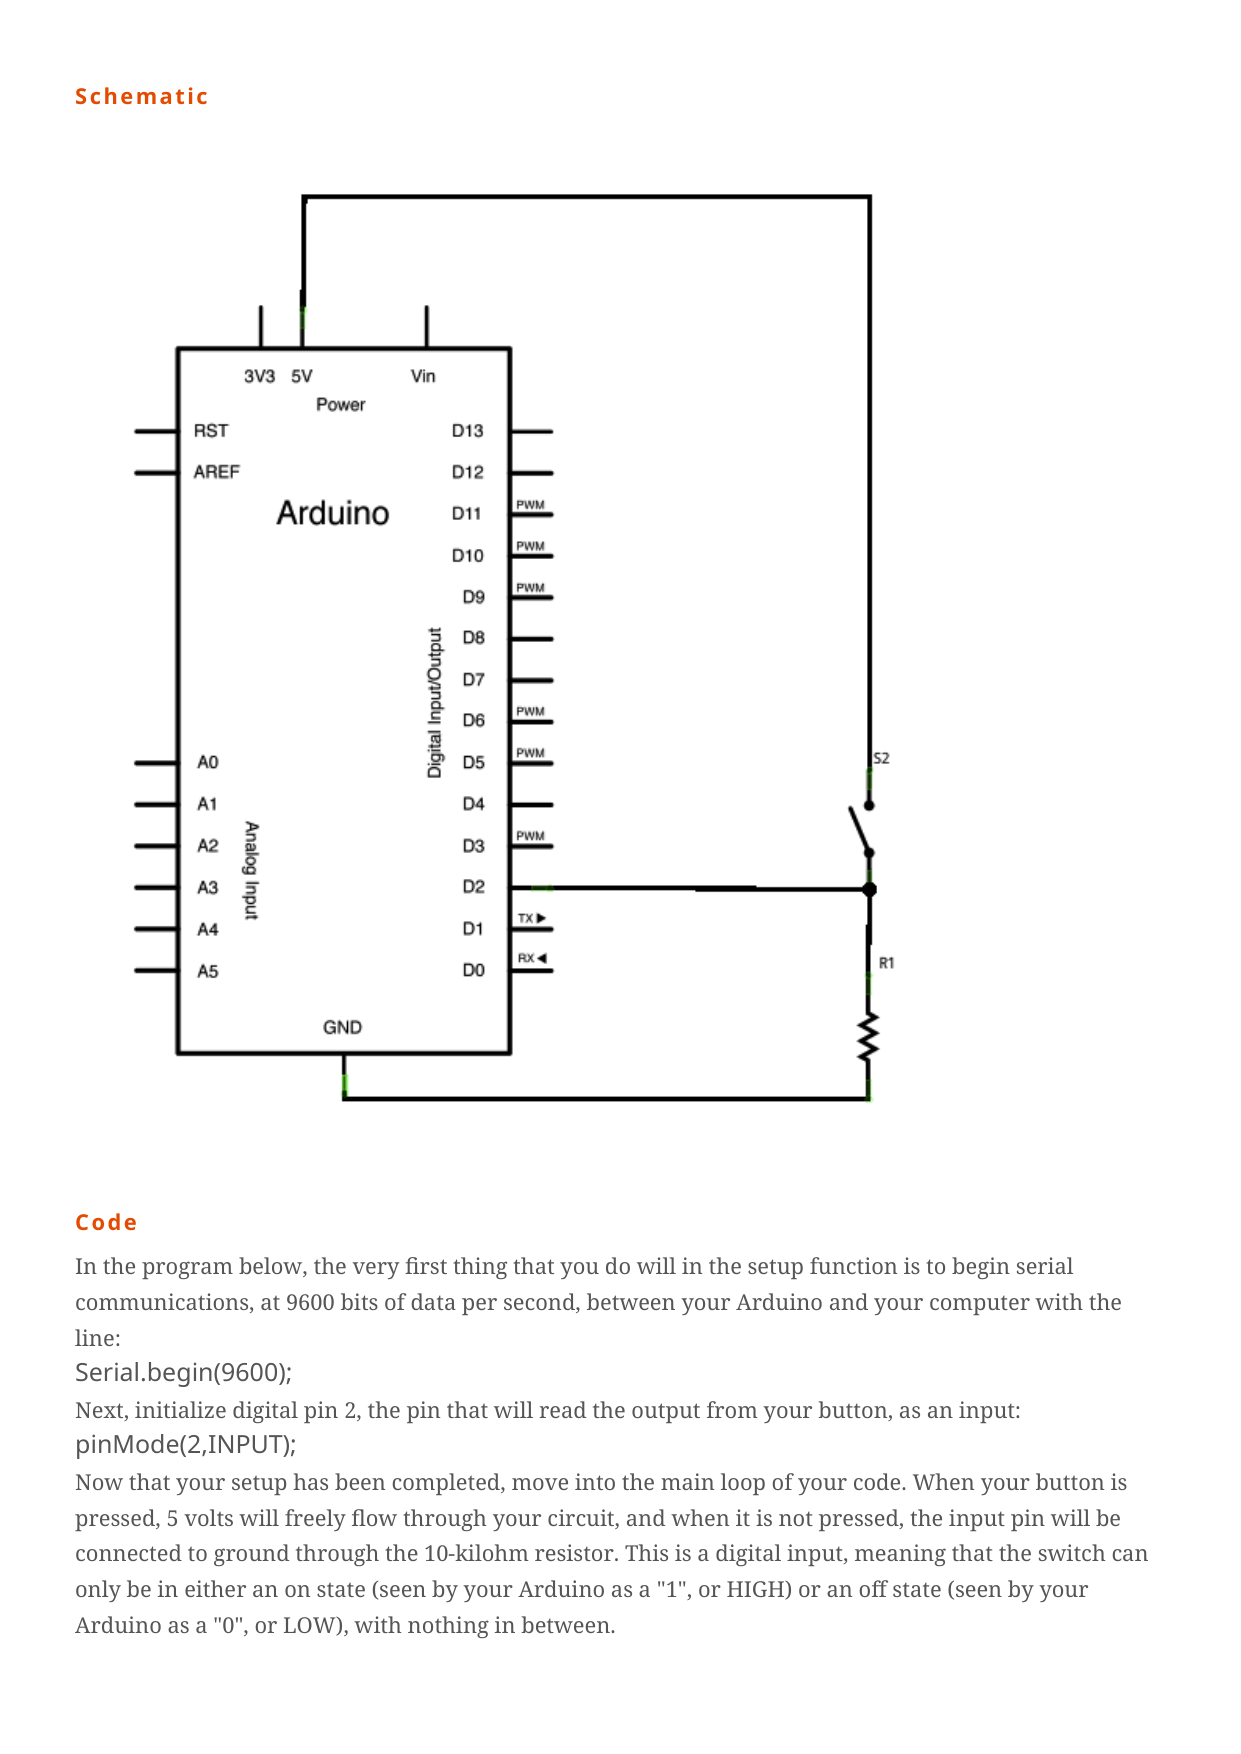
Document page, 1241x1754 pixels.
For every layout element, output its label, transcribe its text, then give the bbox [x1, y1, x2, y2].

text Code [75, 1201, 1165, 1237]
text Next, initialize digital pin 2, the pin that will read the output from your button, as an input: [75, 1388, 1165, 1424]
text Serial.begin(9600); [75, 1353, 1165, 1388]
text Schematic [75, 75, 1165, 111]
text Now that your setup has been completed, move into the main loop of your code. When your button is pressed, 5 volts will freely flow through your circuit, and when it is not pressed, the input pin will be connected to ground through the 10-kilohm resistor. This is a digital input, meaning that the switch can only be in either an on state (seen by your Arduino as a "1", or HIGH) or an off state (seen by your Arduino as a "0", or LOW), with nothing in between. [75, 1460, 1165, 1640]
picture [75, 118, 963, 1172]
text In the program below, the very first thing that you do will in the setup function is to begin serial communications, at 9600 bits of data per second, between your Arduino and your computer with the line: [75, 1245, 1165, 1353]
text pinMode(2,INPUT); [75, 1424, 1165, 1460]
